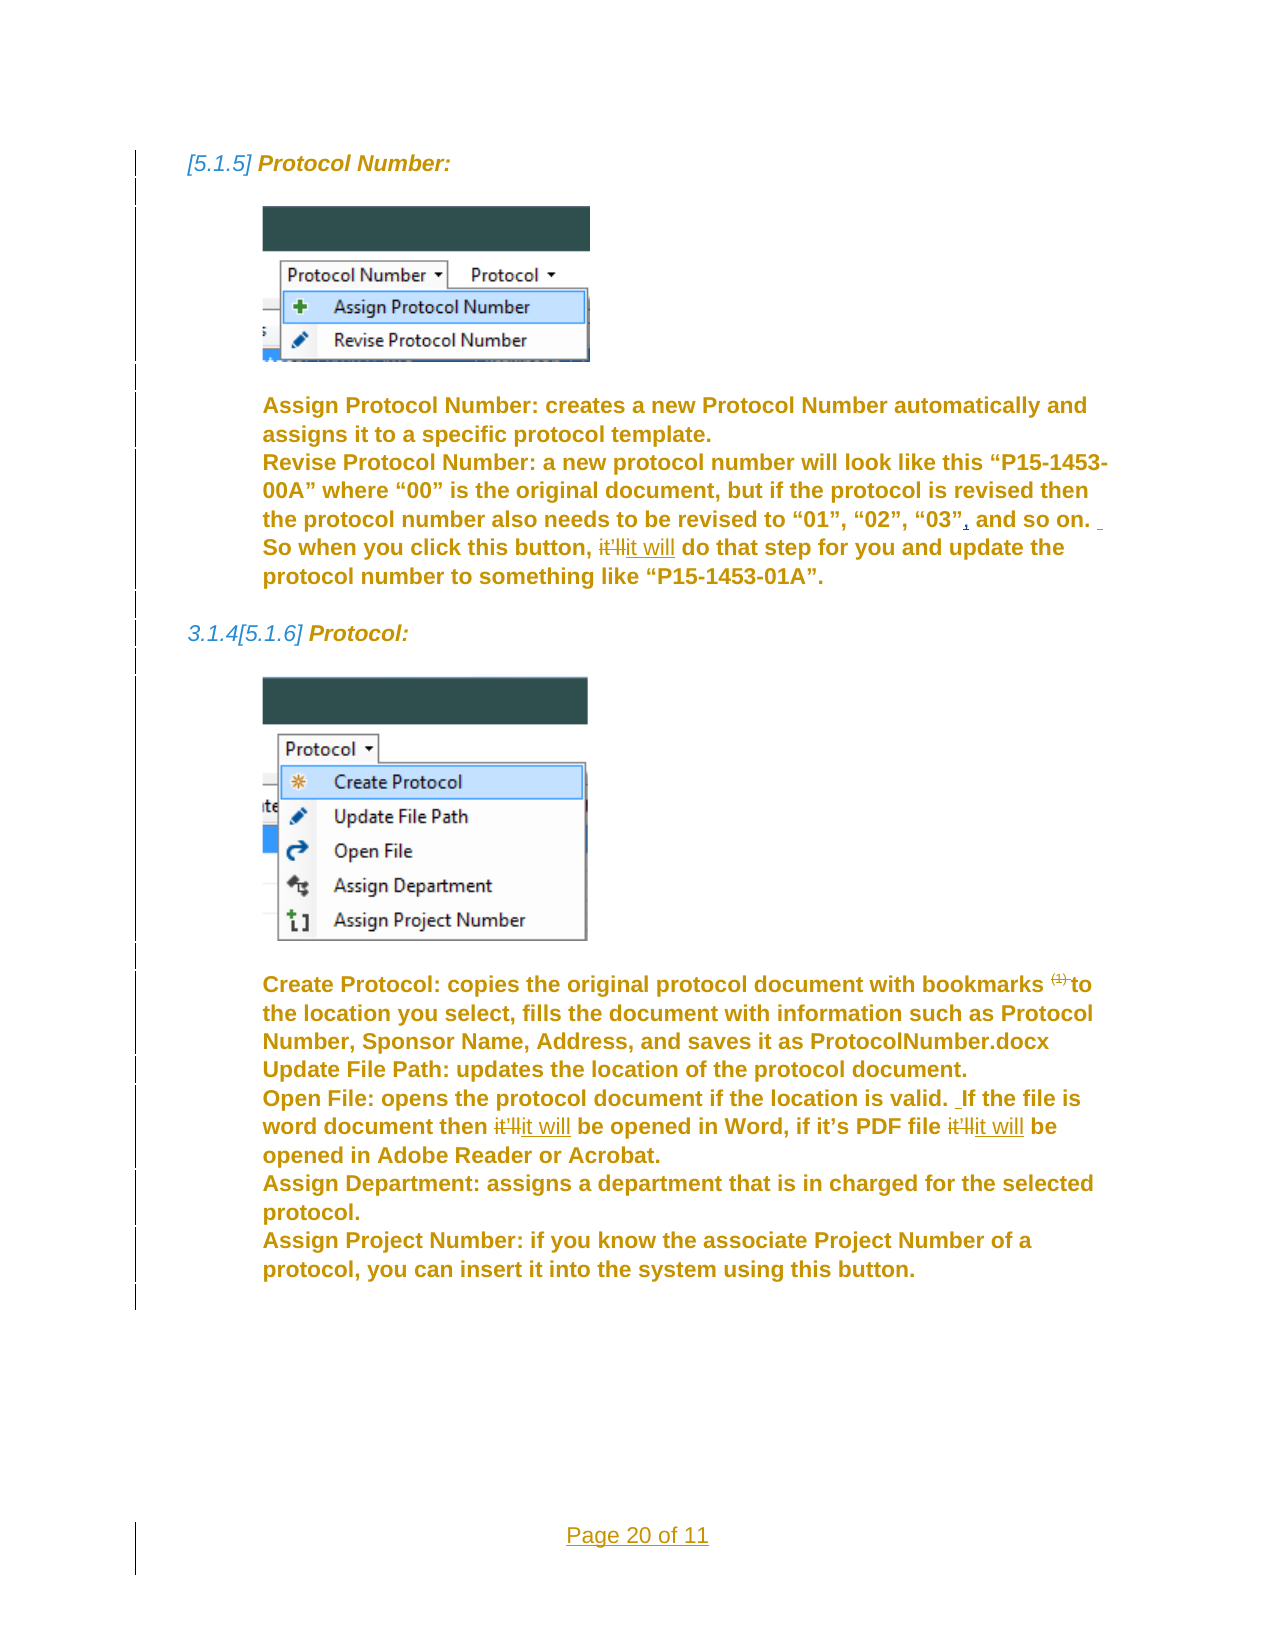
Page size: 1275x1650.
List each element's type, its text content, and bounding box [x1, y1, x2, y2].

list Assign Project Number: if you know the associate Project Number of a protocol, you can insert it into the system using this button. [262, 1227, 1125, 1282]
list Update File Path: updates the location of the protocol document. [262, 1056, 1125, 1083]
list Open File: opens the protocol document if the location is valid. If the file is word document then be opened in Word, if it’s PDF file be opened in Adobe Reader or Acrobat. [262, 1085, 1125, 1168]
list Protocol: [187, 619, 1125, 646]
list Revise Protocol Number: a new protocol number will look like this “P15-1453-00A” where “00” is the original document, but if the protocol is revised then the protocol number also needs to be revised to “01”, “02”, “03” and so on. So when you click this button, do that step for you and update the protocol number to something like “P15-1453-01A”. [262, 449, 1125, 589]
picture [262, 676, 588, 941]
list Assign Department: assigns a department that is in charged for the selected protocol. [262, 1170, 1125, 1225]
list Create Protocol: copies the original protocol document with bookmarks to the location you select, fills the document with information such as Protocol Number, Sponsor Name, Address, and saves it as ProtocolNumber.docx [262, 971, 1125, 1054]
list Protocol Number: [187, 150, 1125, 176]
picture [262, 206, 590, 362]
list Assign Protocol Number: creates a new Protocol Number automatically and assigns it to a specific protocol template. [262, 392, 1125, 447]
